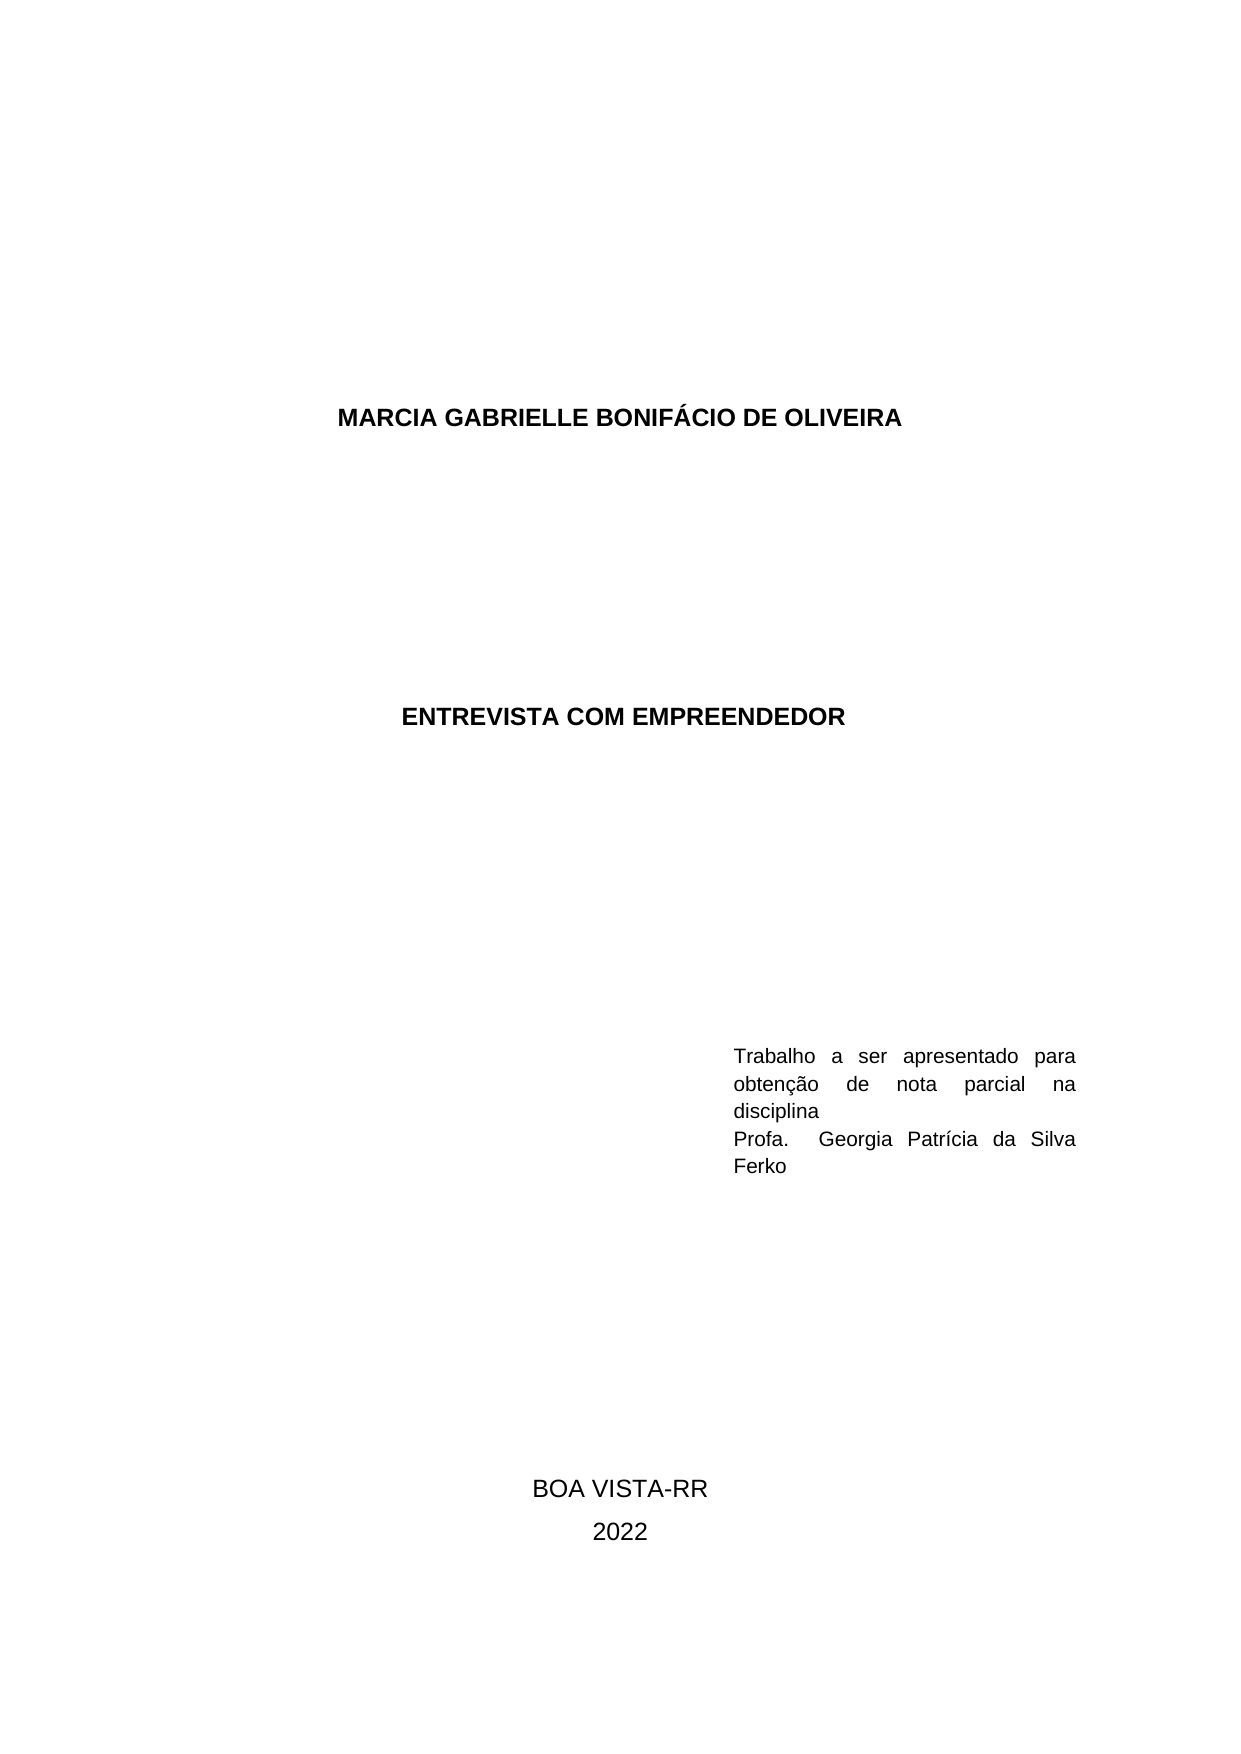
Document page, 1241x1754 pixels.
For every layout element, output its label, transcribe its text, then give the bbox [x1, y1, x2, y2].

text ENTREVISTA COM EMPREENDEDOR [177, 659, 1063, 731]
text BOA VISTA-RR [177, 1474, 1063, 1503]
text MARCIA GABRIELLE BONIFÁCIO DE OLIVEIRA [177, 403, 1063, 432]
text 2022 [177, 1517, 1063, 1546]
